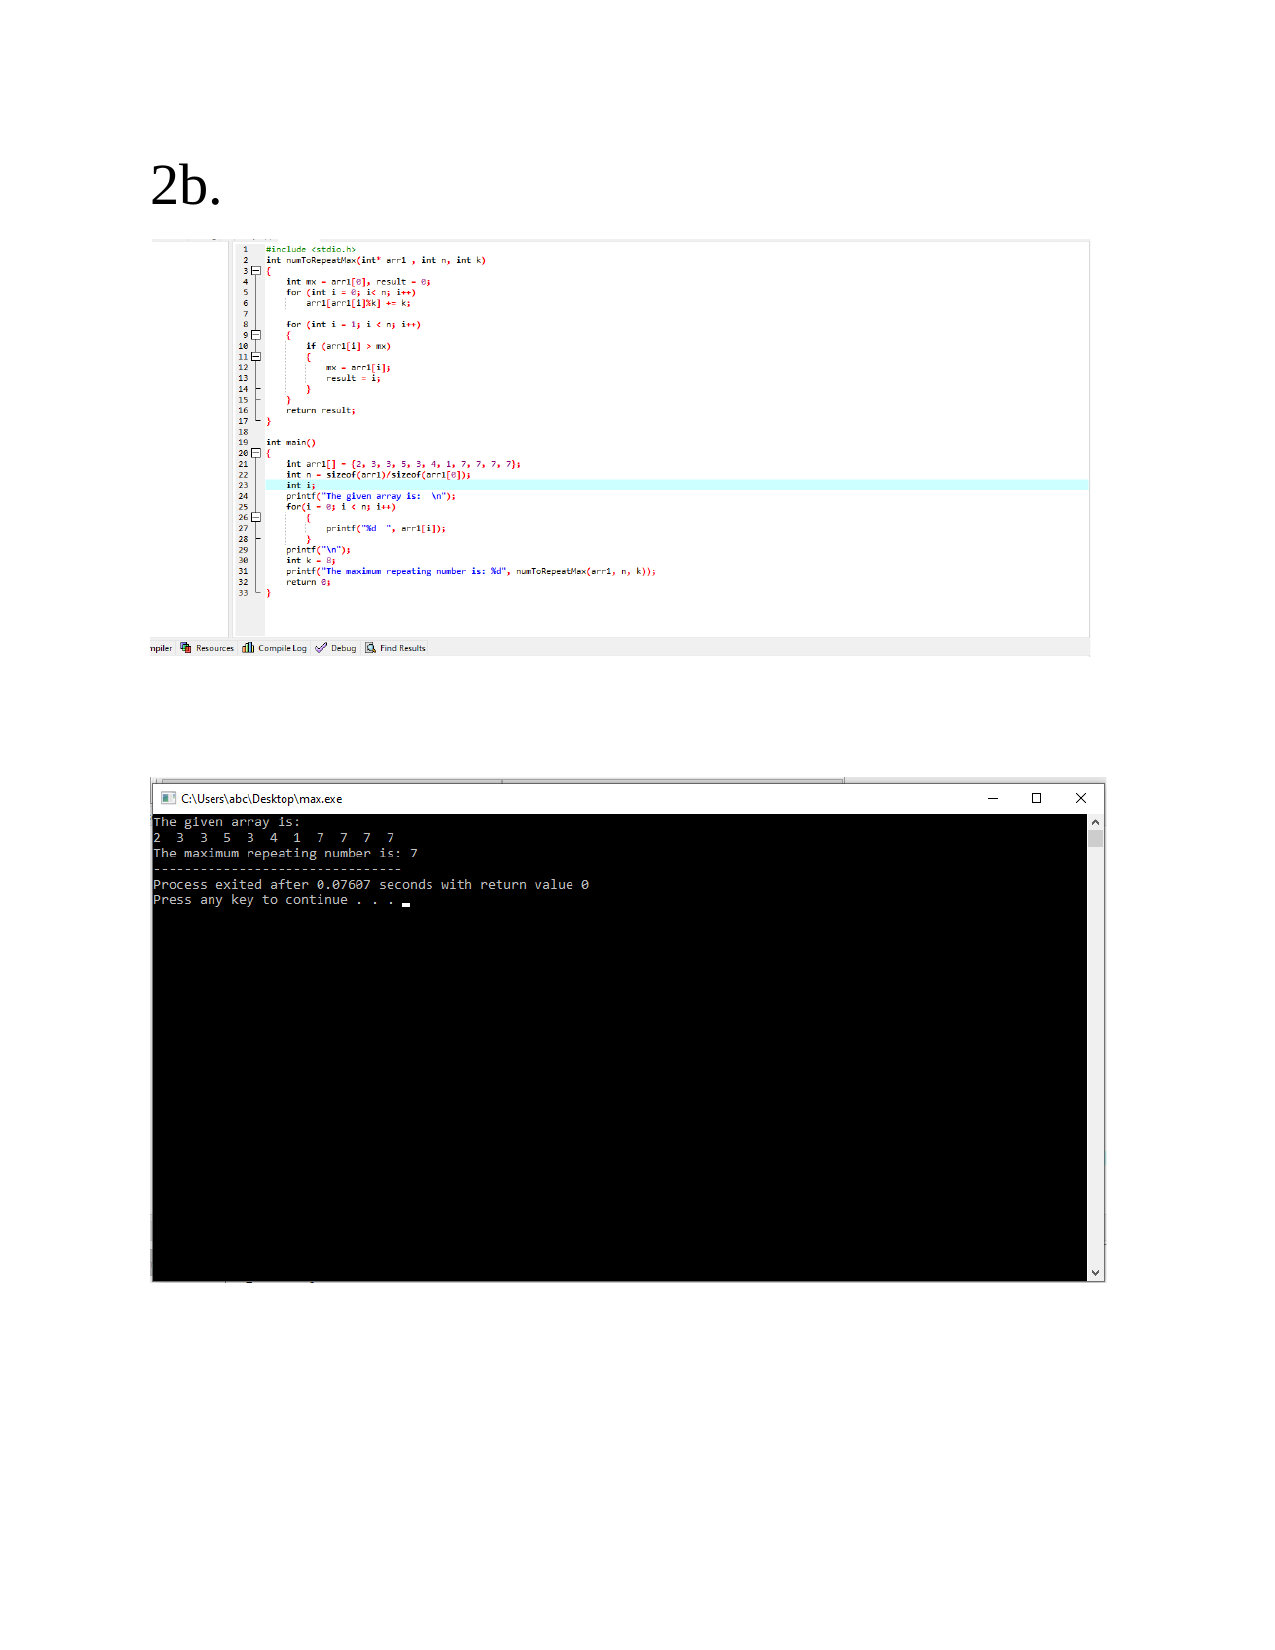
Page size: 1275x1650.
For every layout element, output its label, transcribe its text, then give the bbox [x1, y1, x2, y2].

text 2b. [150, 150, 1125, 217]
picture [150, 777, 1107, 1283]
picture [150, 239, 1091, 657]
